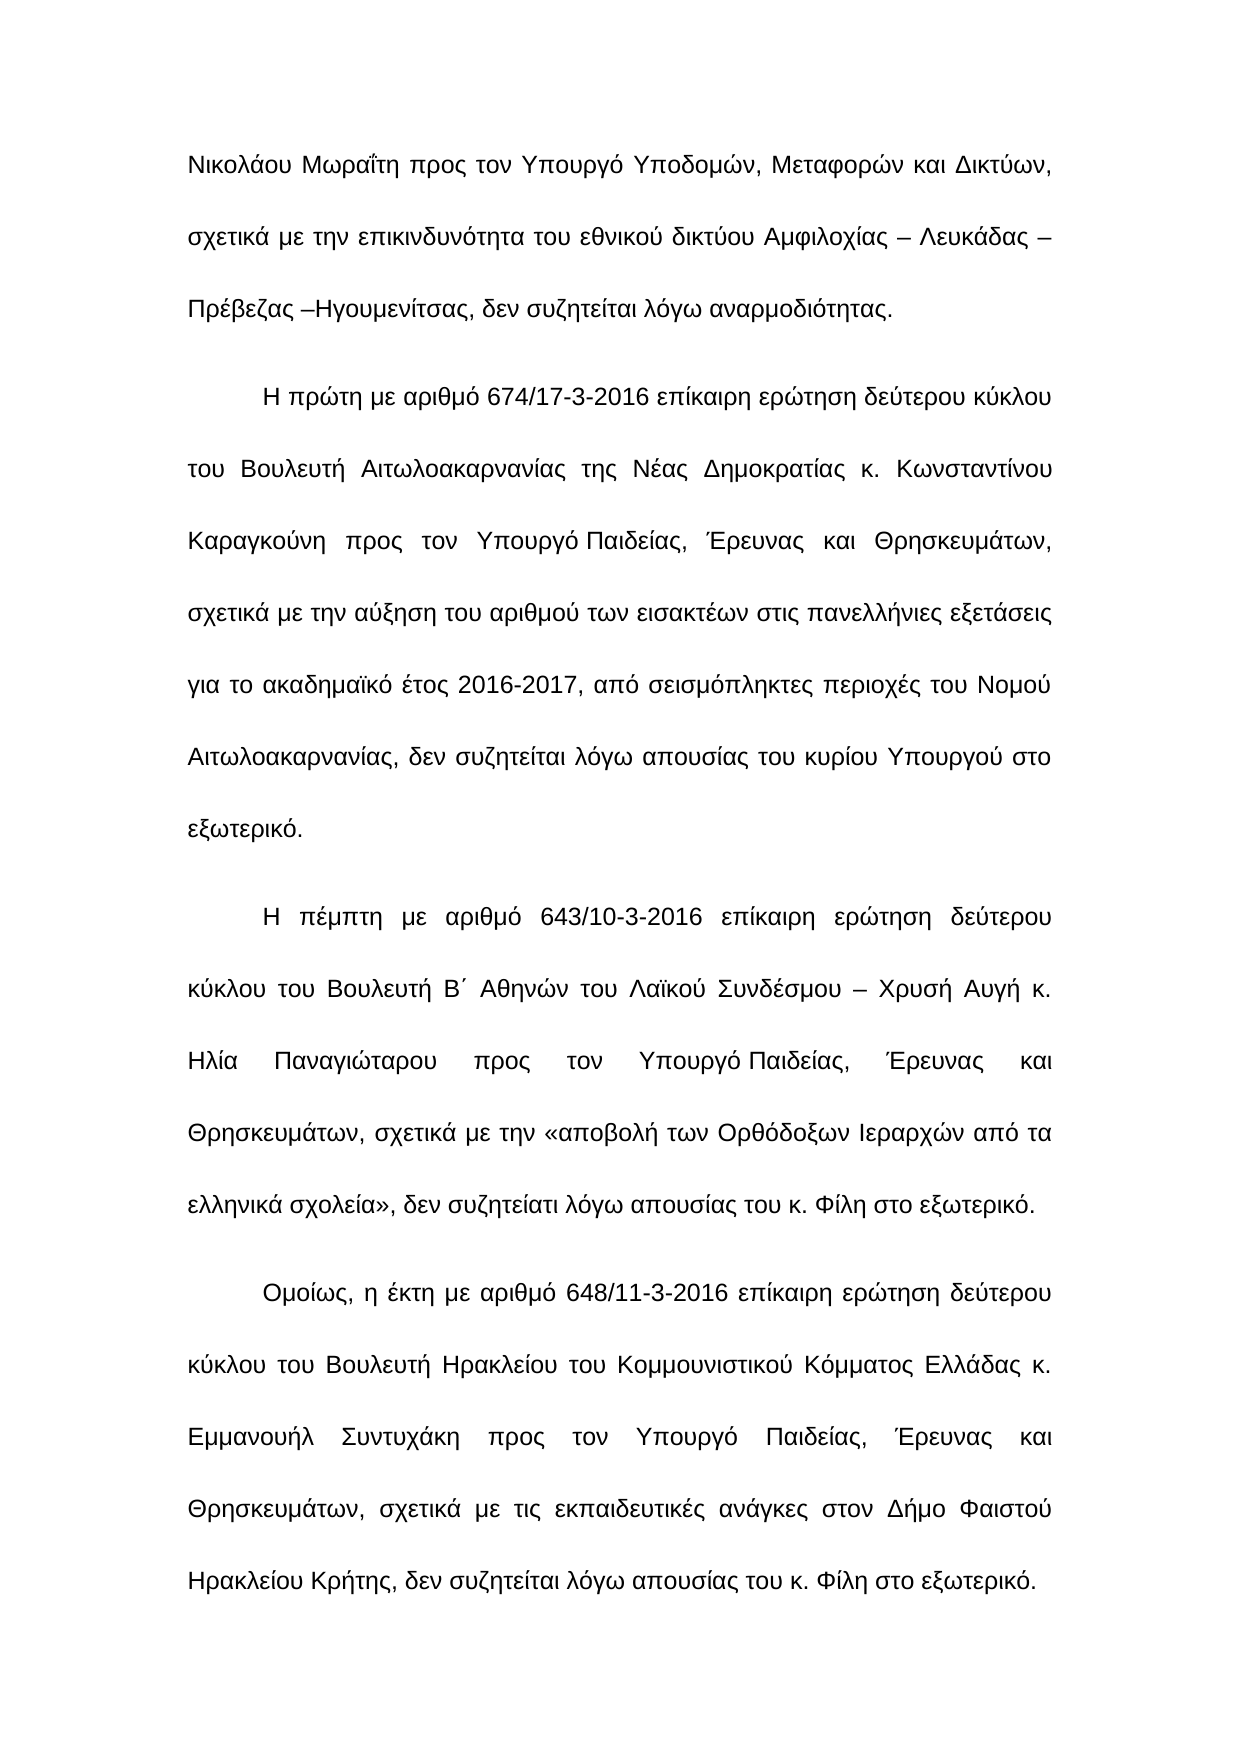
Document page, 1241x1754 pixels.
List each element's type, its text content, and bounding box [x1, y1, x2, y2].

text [187, 150, 1053, 322]
text Η πρώτη με αριθμό 674/17-3-2016 επίκαιρη ερώτηση δεύτερου κύκλου του Βουλευτή Αιτωλοακαρνανίας της Νέας Δημοκρατίας κ. Κωνσταντίνου Καραγκούνη προς τον Υπουργό Παιδείας, Έρευνας και Θρησκευμάτων, σχετικά με την αύξηση του αριθμού των εισακτέων στις πανελλήνιες εξετάσεις για το ακαδημαϊκό έτος 2016-2017, από σεισμόπληκτες περιοχές του Νομού Αιτωλοακαρνανίας, δεν συζητείται λόγω απουσίας του κυρίου Υπουργού στο εξωτερικό. [187, 382, 1053, 842]
text Ομοίως, η έκτη με αριθμό 648/11-3-2016 επίκαιρη ερώτηση δεύτερου κύκλου του Βουλευτή Ηρακλείου του Κομμουνιστικού Κόμματος Ελλάδας κ. Εμμανουήλ Συντυχάκη προς τον Υπουργό Παιδείας, Έρευνας και Θρησκευμάτων, σχετικά με τις εκπαιδευτικές ανάγκες στον Δήμο Φαιστού Ηρακλείου Κρήτης, δεν συζητείται λόγω απουσίας του κ. Φίλη στο εξωτερικό. [187, 1278, 1053, 1594]
text Η πέμπτη με αριθμό 643/10-3-2016 επίκαιρη ερώτηση δεύτερου κύκλου του Βουλευτή Β΄ Αθηνών του Λαϊκού Συνδέσμου – Χρυσή Αυγή κ. Ηλία Παναγιώταρου προς τον Υπουργό Παιδείας, Έρευνας και Θρησκευμάτων, σχετικά με την «αποβολή των Ορθόδοξων Ιεραρχών από τα ελληνικά σχολεία», δεν συζητείατι λόγω απουσίας του κ. Φίλη στο εξωτερικό. [187, 902, 1053, 1218]
